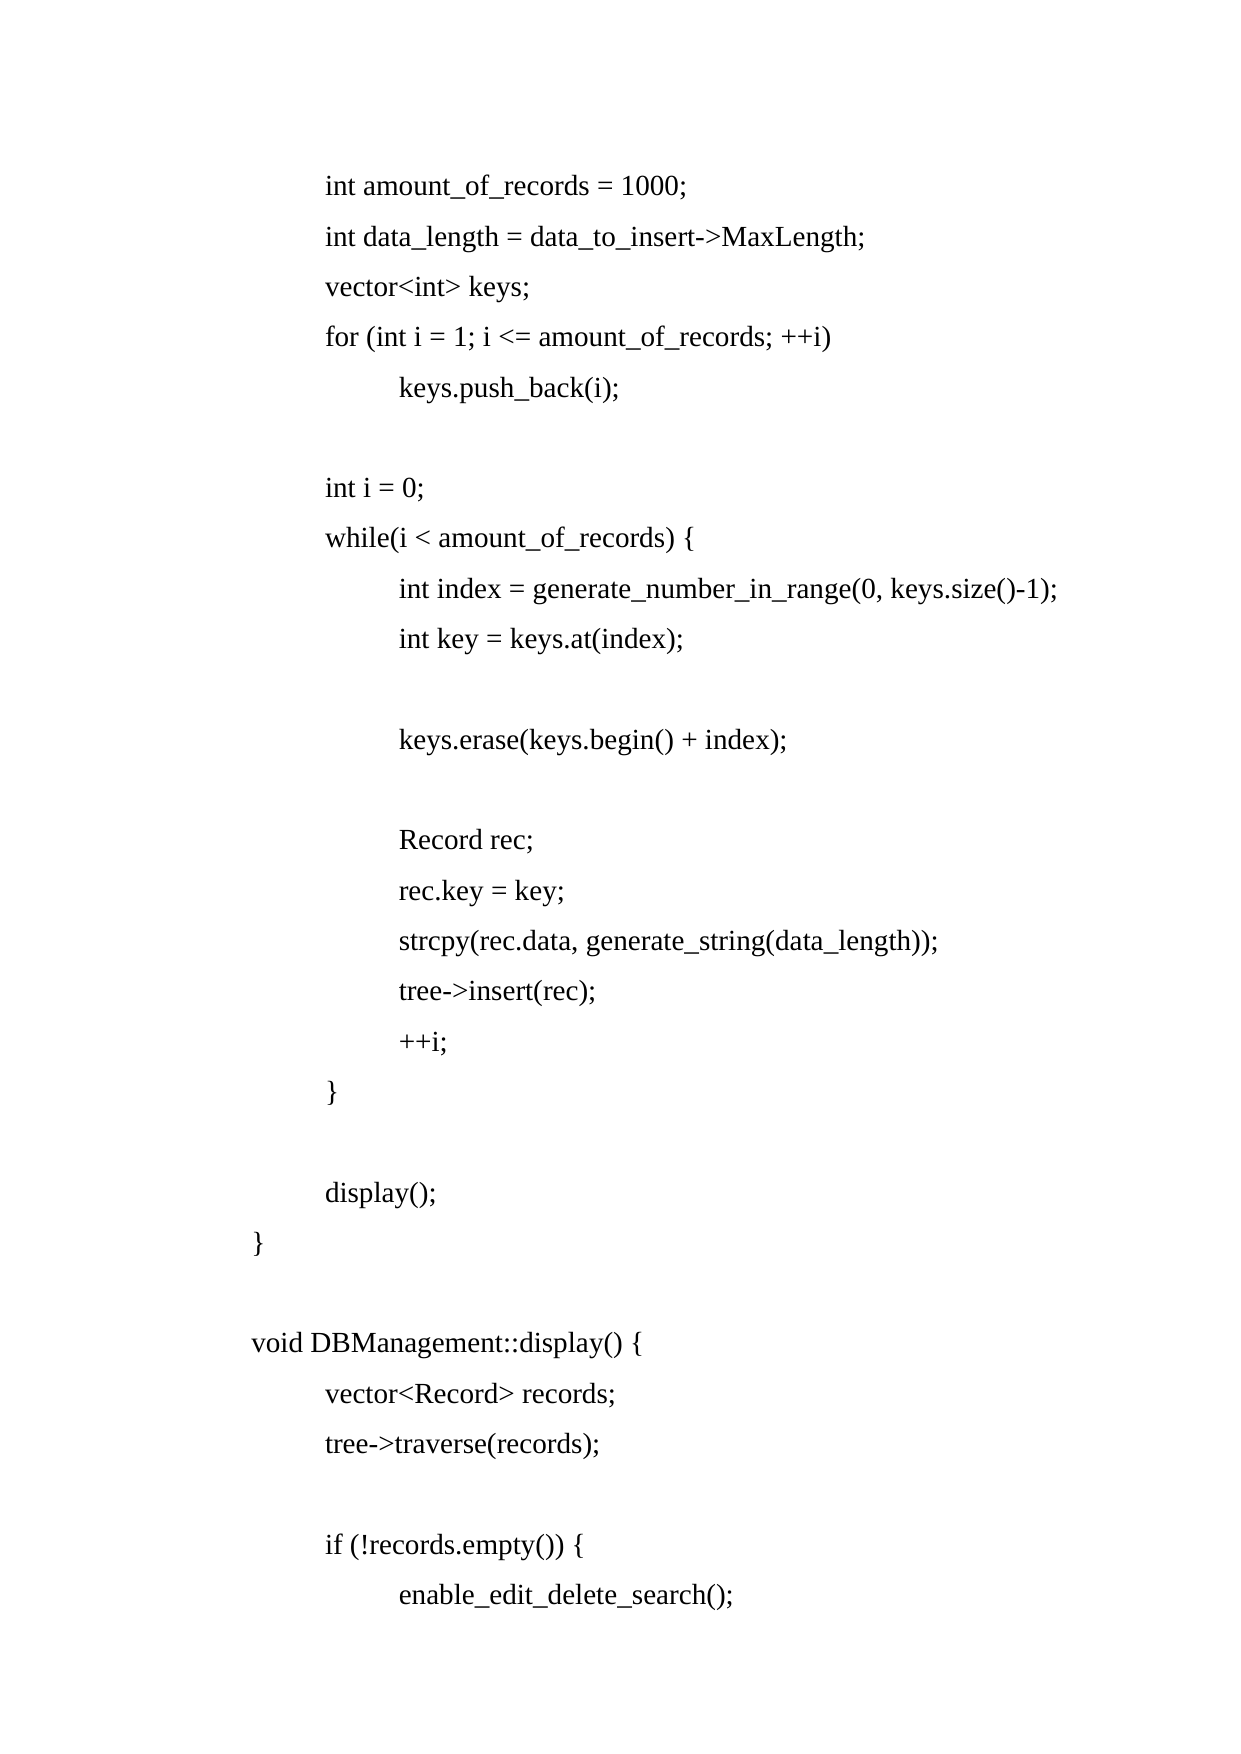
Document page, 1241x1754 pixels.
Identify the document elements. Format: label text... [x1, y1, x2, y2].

text vector<int> keys; [177, 269, 1152, 303]
text int amount_of_records = 1000; [177, 168, 1152, 202]
text ++i; [177, 1024, 1152, 1057]
text while(i < amount_of_records) { [177, 521, 1152, 554]
text int index = generate_number_in_range(0, keys.size()-1); [177, 571, 1152, 604]
text keys.erase(keys.begin() + index); [177, 722, 1152, 755]
text if (!records.empty()) { [177, 1527, 1152, 1560]
text Record rec; [177, 822, 1152, 856]
text int data_length = data_to_insert->MaxLength; [177, 219, 1152, 252]
text vector<Record> records; [177, 1376, 1152, 1409]
text tree->insert(rec); [177, 973, 1152, 1007]
text strcpy(rec.data, generate_string(data_length)); [177, 923, 1152, 957]
text } [177, 1074, 1152, 1108]
text display(); [177, 1175, 1152, 1208]
text int key = keys.at(index); [177, 621, 1152, 655]
text rec.key = key; [177, 873, 1152, 906]
text for (int i = 1; i <= amount_of_records; ++i) [177, 319, 1152, 353]
text keys.push_back(i); [177, 370, 1152, 403]
text int i = 0; [177, 470, 1152, 504]
text enable_edit_delete_search(); [177, 1577, 1152, 1611]
text void DBManagement::display() { [177, 1326, 1152, 1359]
text tree->traverse(records); [177, 1426, 1152, 1460]
text } [177, 1225, 1152, 1258]
